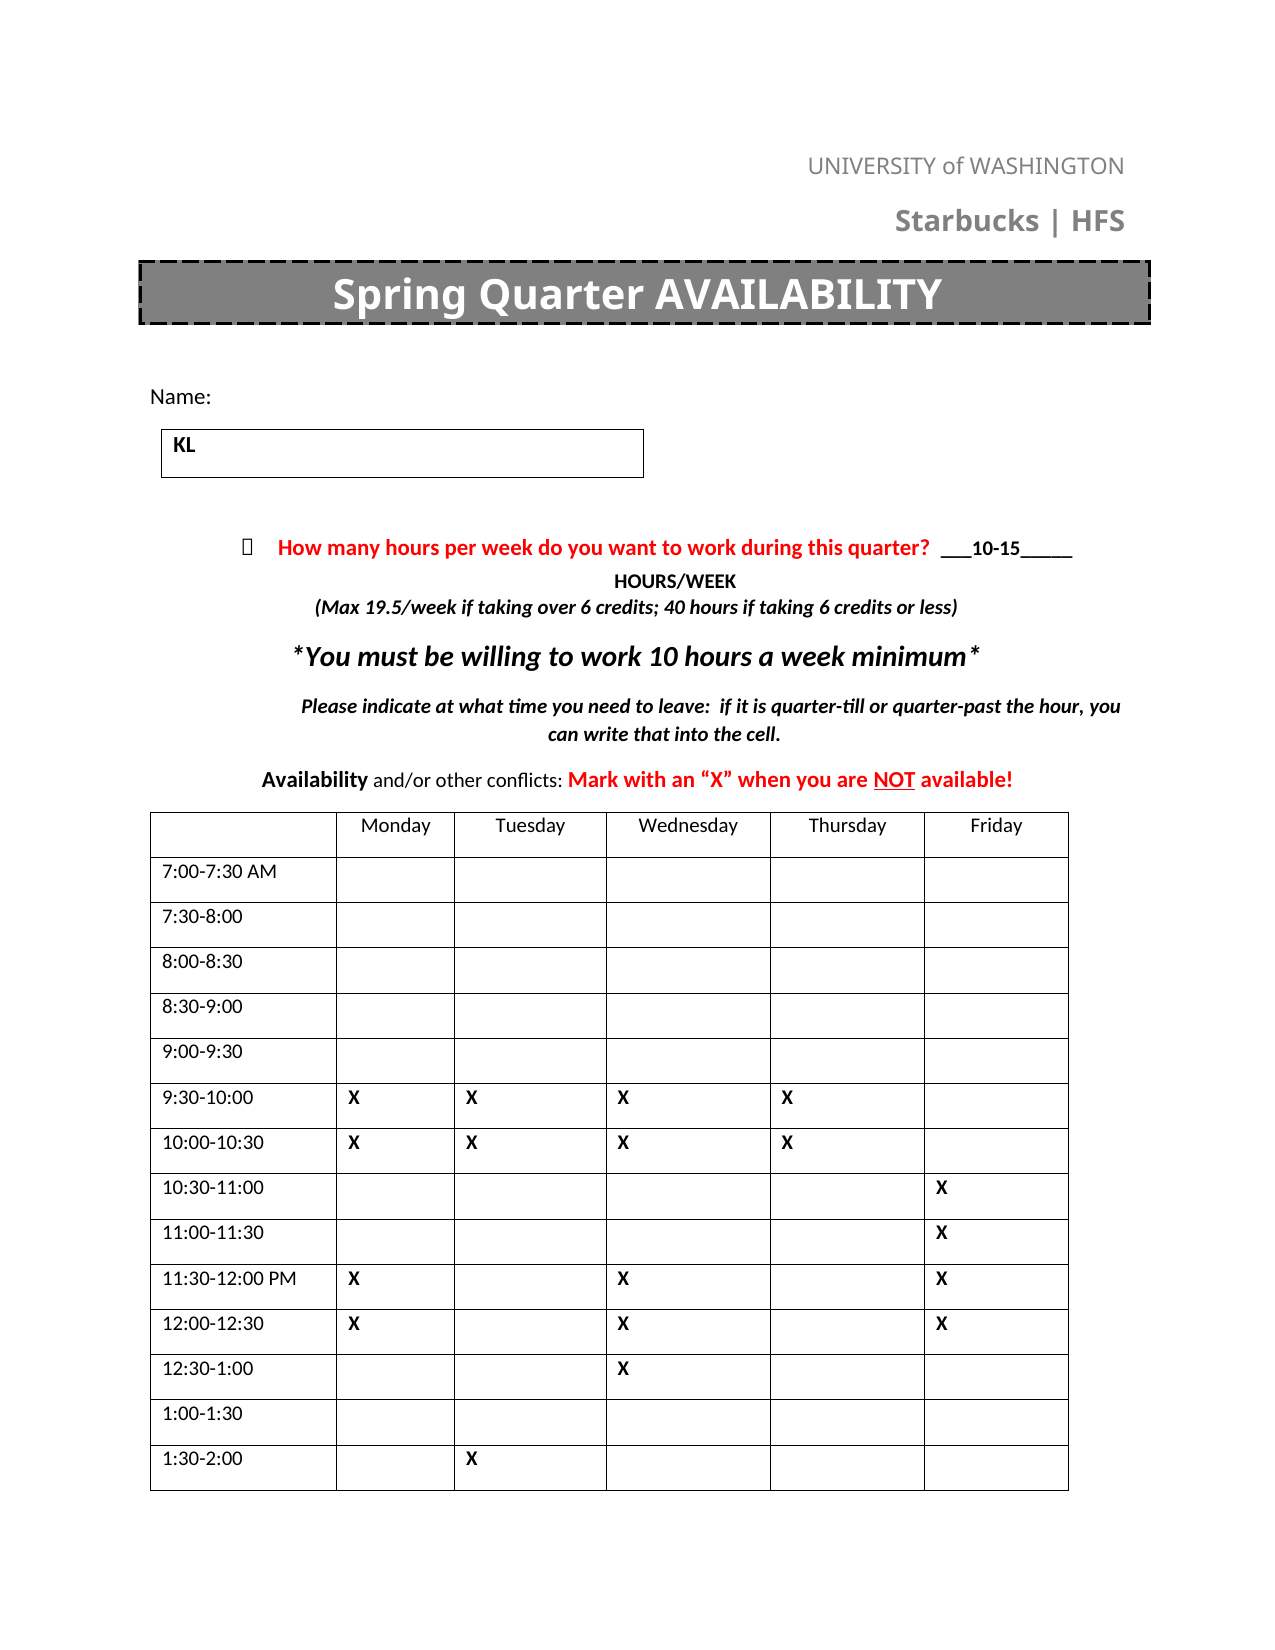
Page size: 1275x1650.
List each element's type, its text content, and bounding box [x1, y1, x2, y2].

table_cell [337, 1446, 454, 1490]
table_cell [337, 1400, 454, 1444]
text Availability and/or other conflicts: Mark with an “X” when you are NOT available! [150, 765, 1125, 793]
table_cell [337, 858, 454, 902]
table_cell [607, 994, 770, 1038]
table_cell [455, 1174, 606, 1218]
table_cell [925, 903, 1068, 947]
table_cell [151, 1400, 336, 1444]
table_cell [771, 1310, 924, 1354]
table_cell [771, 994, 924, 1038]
text Spring Quarter AVAILABILITY [138, 260, 1151, 325]
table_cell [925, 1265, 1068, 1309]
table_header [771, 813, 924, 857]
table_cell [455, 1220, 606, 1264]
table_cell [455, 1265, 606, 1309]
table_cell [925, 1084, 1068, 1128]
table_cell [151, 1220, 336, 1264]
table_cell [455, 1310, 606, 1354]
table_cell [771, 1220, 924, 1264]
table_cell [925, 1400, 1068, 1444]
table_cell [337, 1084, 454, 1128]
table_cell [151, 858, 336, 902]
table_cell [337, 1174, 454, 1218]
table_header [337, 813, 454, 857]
text *You must be willing to work 10 hours a week minimum* [150, 638, 1125, 674]
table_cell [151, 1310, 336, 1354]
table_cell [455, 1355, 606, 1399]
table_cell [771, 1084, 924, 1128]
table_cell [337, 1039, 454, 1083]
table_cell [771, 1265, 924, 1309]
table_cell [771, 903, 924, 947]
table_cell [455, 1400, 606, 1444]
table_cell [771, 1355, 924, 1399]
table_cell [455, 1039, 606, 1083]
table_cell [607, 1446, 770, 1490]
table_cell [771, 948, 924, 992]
text (Max 19.5/week if taking over 6 credits; 40 hours if taking 6 credits or less) [150, 594, 1125, 619]
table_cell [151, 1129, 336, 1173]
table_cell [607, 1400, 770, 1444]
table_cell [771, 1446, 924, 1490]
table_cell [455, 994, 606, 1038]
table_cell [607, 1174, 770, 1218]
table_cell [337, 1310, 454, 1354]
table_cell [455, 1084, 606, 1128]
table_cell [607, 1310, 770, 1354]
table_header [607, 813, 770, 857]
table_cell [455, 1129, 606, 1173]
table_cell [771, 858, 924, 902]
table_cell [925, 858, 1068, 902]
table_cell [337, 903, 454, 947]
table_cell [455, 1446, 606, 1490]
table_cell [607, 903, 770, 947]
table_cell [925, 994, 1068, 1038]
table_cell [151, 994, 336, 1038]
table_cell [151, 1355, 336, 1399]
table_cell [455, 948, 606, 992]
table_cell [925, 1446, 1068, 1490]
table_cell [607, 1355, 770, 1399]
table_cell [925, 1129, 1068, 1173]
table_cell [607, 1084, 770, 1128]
text Please indicate at what time you need to leave: if it is quarter-till or quarter-past the hour, you can write that into the cell. [206, 693, 1125, 746]
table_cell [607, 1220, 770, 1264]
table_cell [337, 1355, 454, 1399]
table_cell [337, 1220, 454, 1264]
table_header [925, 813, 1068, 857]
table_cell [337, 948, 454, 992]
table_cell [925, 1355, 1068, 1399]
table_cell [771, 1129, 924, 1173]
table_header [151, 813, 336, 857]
text Starbucks | HFS [150, 200, 1125, 240]
list How many hours per week do you want to work during this quarter? ___10-15_____ HOURS/WEEK [187, 522, 1125, 594]
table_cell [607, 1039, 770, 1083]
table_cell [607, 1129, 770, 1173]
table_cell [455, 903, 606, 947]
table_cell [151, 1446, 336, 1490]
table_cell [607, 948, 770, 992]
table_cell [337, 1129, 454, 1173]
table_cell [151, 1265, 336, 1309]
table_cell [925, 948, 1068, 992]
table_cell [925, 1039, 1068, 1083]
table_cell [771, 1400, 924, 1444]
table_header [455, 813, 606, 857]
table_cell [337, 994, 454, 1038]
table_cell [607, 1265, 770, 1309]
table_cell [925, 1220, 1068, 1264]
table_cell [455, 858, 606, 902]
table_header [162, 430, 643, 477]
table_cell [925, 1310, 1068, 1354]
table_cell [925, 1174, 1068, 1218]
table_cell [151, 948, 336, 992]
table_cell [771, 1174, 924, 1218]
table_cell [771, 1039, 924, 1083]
text Name: [150, 382, 1125, 410]
text UNIVERSITY of WASHINGTON [150, 150, 1125, 181]
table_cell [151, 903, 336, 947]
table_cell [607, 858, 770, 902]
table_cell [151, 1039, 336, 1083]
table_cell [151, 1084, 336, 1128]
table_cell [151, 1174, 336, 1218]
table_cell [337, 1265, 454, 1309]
